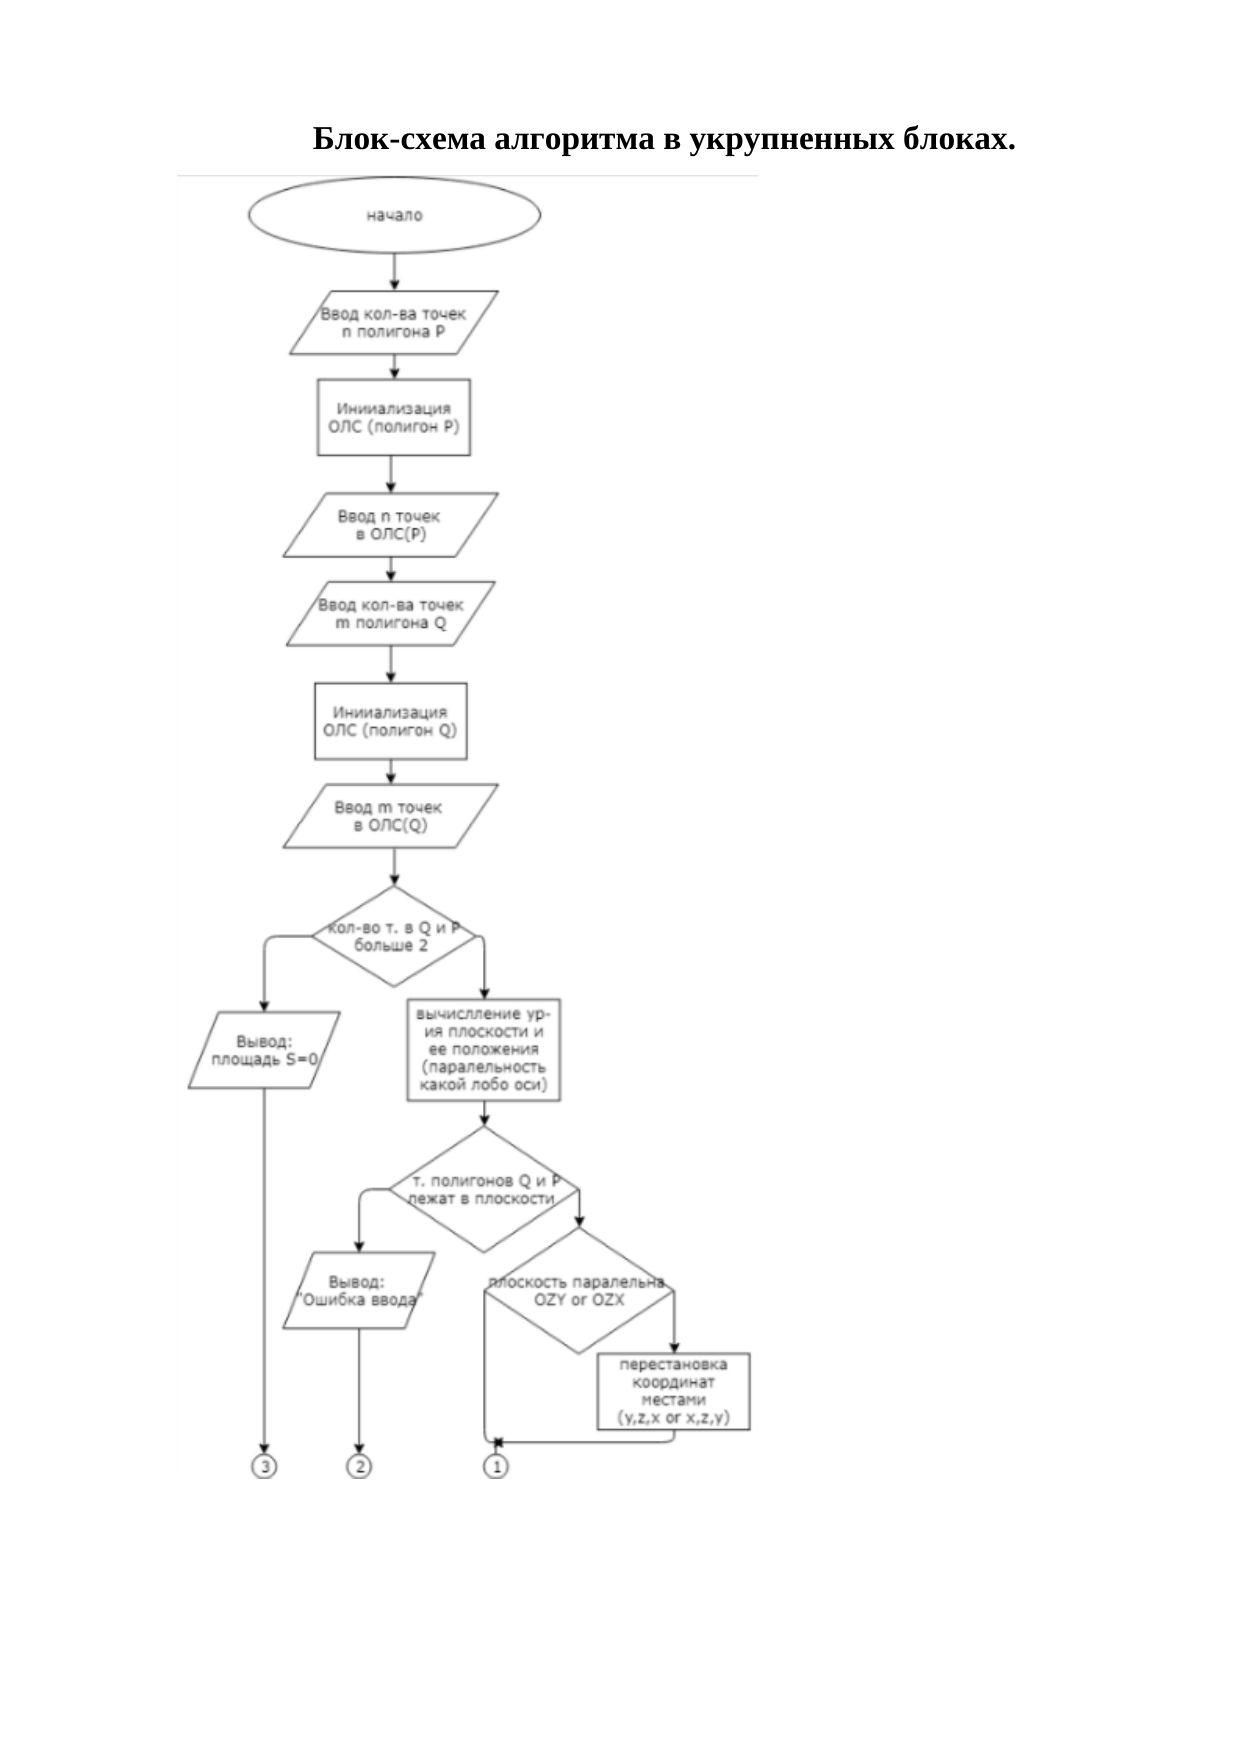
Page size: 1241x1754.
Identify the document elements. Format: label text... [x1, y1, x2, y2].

picture [177, 175, 759, 1479]
text Блок-схема алгоритма в укрупненных блоках. [177, 118, 1152, 156]
